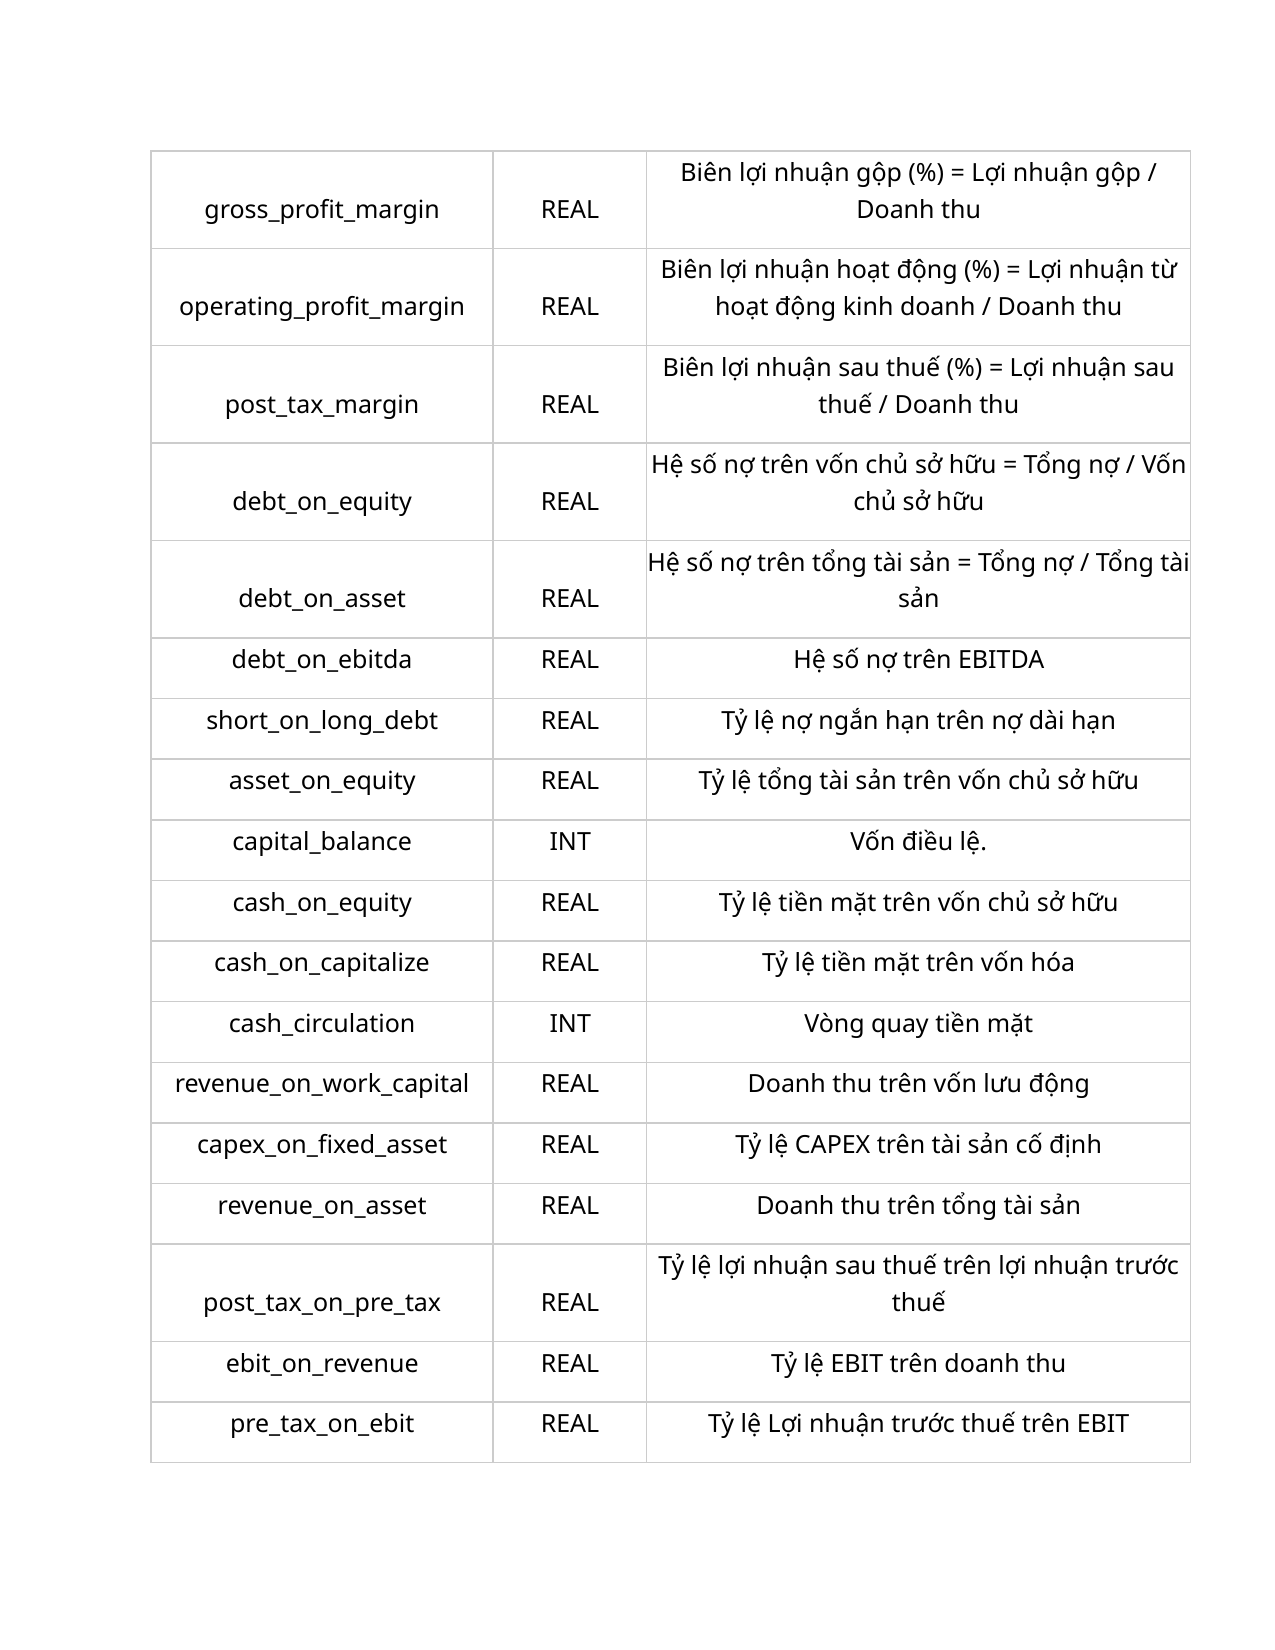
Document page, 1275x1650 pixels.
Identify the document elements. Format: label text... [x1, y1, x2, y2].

table_cell cash_on_equity [152, 881, 492, 940]
table_cell REAL [494, 699, 646, 758]
table_cell Tỷ lệ nợ ngắn hạn trên nợ dài hạn [647, 699, 1190, 758]
table_cell REAL [494, 1245, 646, 1341]
table_cell cash_on_capitalize [152, 942, 492, 1001]
table_cell REAL [494, 1342, 646, 1401]
table_cell INT [494, 821, 646, 879]
table_cell Tỷ lệ Lợi nhuận trước thuế trên EBIT [647, 1403, 1190, 1462]
table_cell REAL [494, 541, 646, 637]
table_cell Tỷ lệ CAPEX trên tài sản cố định [647, 1124, 1190, 1183]
table_cell post_tax_margin [152, 346, 492, 442]
table_cell REAL [494, 152, 646, 247]
table_cell Doanh thu trên tổng tài sản [647, 1184, 1190, 1243]
table_cell Hệ số nợ trên vốn chủ sở hữu = Tổng nợ / Vốn chủ sở hữu [647, 444, 1190, 539]
table_cell REAL [494, 1063, 646, 1122]
table_cell Tỷ lệ tổng tài sản trên vốn chủ sở hữu [647, 760, 1190, 819]
table_cell pre_tax_on_ebit [152, 1403, 492, 1462]
table_cell revenue_on_work_capital [152, 1063, 492, 1122]
table_cell revenue_on_asset [152, 1184, 492, 1243]
table_cell Hệ số nợ trên EBITDA [647, 639, 1190, 698]
table_cell debt_on_asset [152, 541, 492, 637]
table_cell REAL [494, 760, 646, 819]
table_cell REAL [494, 1403, 646, 1462]
table_cell gross_profit_margin [152, 152, 492, 247]
table_cell cash_circulation [152, 1002, 492, 1061]
table_cell Biên lợi nhuận gộp (%) = Lợi nhuận gộp / Doanh thu [647, 152, 1190, 247]
table_cell REAL [494, 444, 646, 539]
table_cell REAL [494, 639, 646, 698]
table_cell Tỷ lệ tiền mặt trên vốn chủ sở hữu [647, 881, 1190, 940]
table_cell REAL [494, 1184, 646, 1243]
table_cell Vốn điều lệ. [647, 821, 1190, 879]
table_cell Vòng quay tiền mặt [647, 1002, 1190, 1061]
table_cell INT [494, 1002, 646, 1061]
table_cell debt_on_ebitda [152, 639, 492, 698]
table_cell REAL [494, 881, 646, 940]
table_cell Tỷ lệ lợi nhuận sau thuế trên lợi nhuận trước thuế [647, 1245, 1190, 1341]
table_cell Tỷ lệ EBIT trên doanh thu [647, 1342, 1190, 1401]
table_cell Biên lợi nhuận sau thuế (%) = Lợi nhuận sau thuế / Doanh thu [647, 346, 1190, 442]
table_cell operating_profit_margin [152, 249, 492, 345]
table_cell REAL [494, 346, 646, 442]
table_cell REAL [494, 942, 646, 1001]
table_cell Biên lợi nhuận hoạt động (%) = Lợi nhuận từ hoạt động kinh doanh / Doanh thu [647, 249, 1190, 345]
table_cell capital_balance [152, 821, 492, 879]
table_cell ebit_on_revenue [152, 1342, 492, 1401]
table_cell capex_on_fixed_asset [152, 1124, 492, 1183]
table_cell short_on_long_debt [152, 699, 492, 758]
table_cell asset_on_equity [152, 760, 492, 819]
table_cell post_tax_on_pre_tax [152, 1245, 492, 1341]
table_cell Tỷ lệ tiền mặt trên vốn hóa [647, 942, 1190, 1001]
table_cell debt_on_equity [152, 444, 492, 539]
table_cell REAL [494, 1124, 646, 1183]
table_cell REAL [494, 249, 646, 345]
table_cell Hệ số nợ trên tổng tài sản = Tổng nợ / Tổng tài sản [647, 541, 1190, 637]
table_cell Doanh thu trên vốn lưu động [647, 1063, 1190, 1122]
